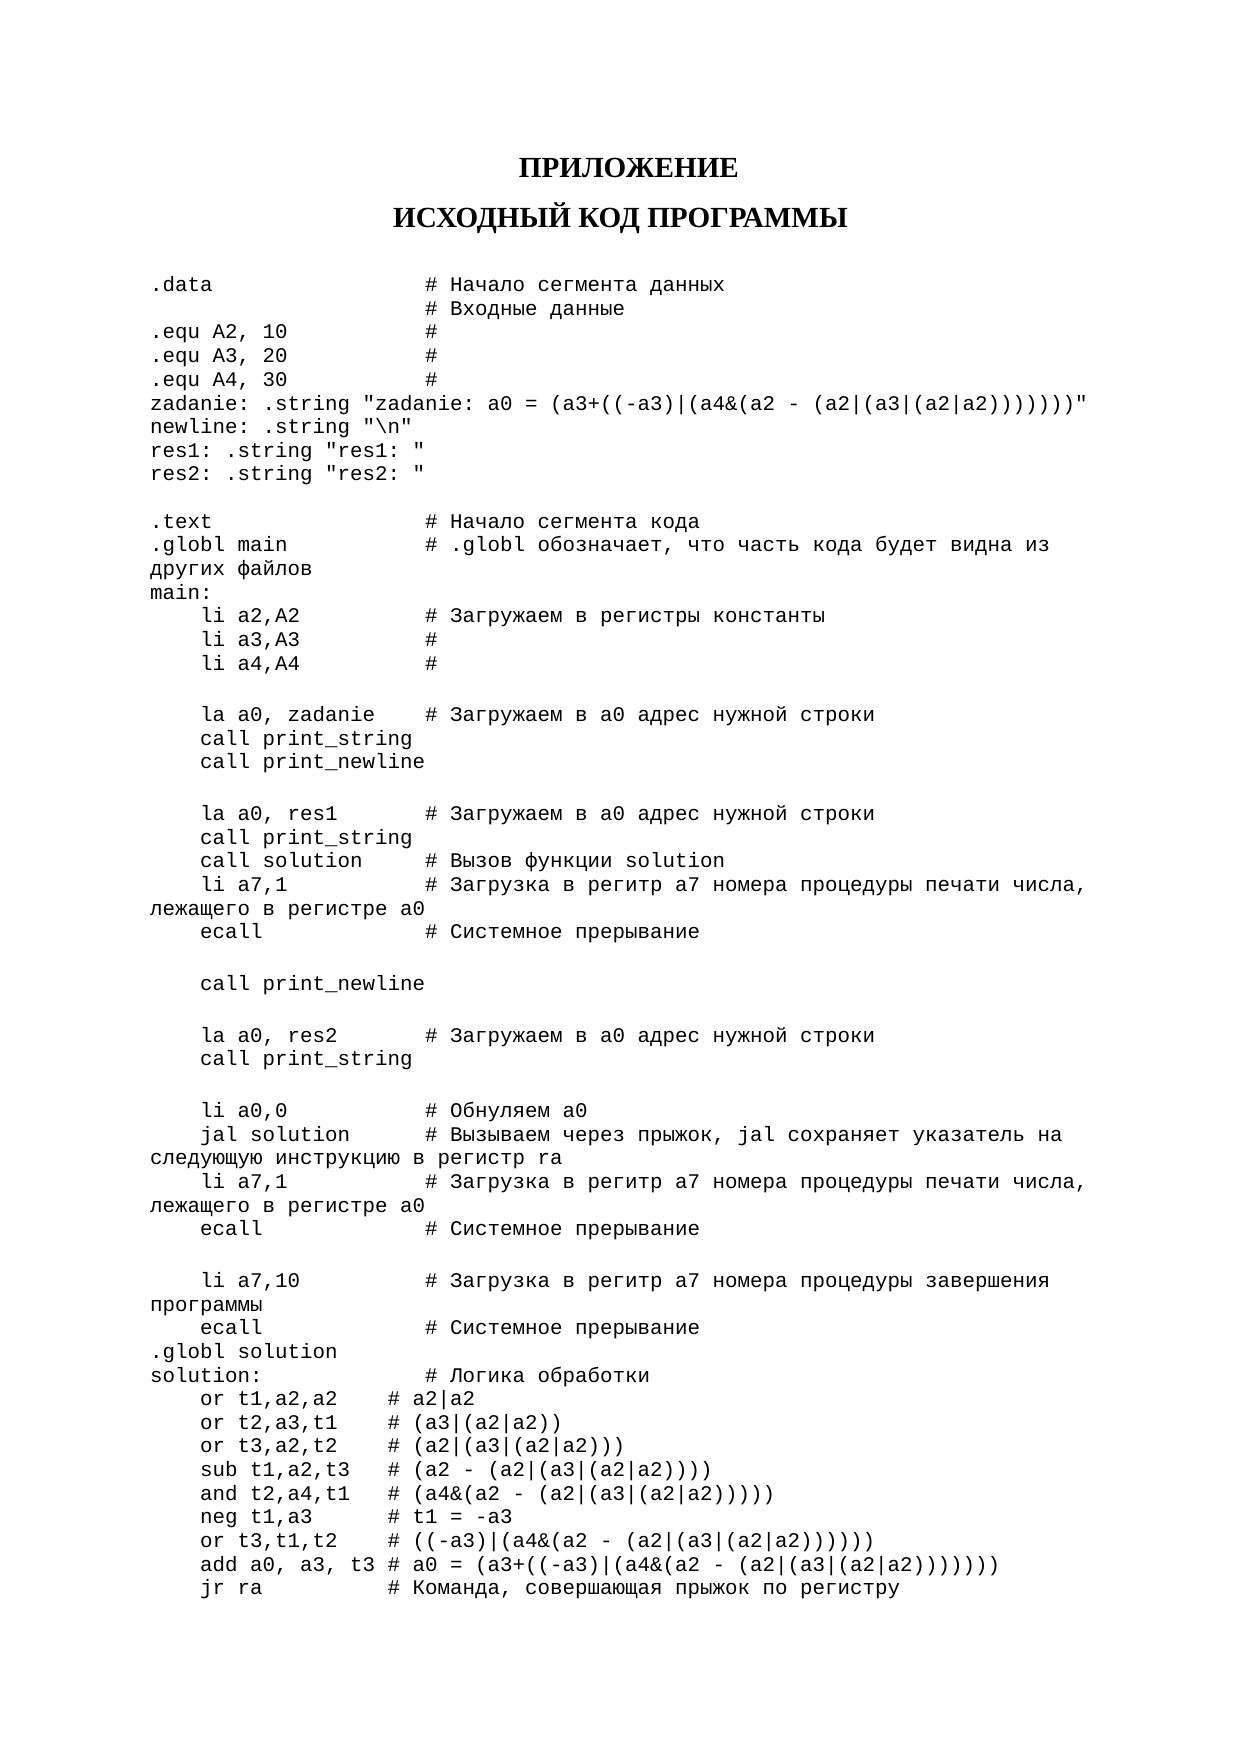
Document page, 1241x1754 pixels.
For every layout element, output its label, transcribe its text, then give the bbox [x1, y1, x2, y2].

text or t2,a3,t1 # (a3|(a2|a2)) [150, 1412, 1090, 1436]
text .globl main # .globl обозначает, что часть кода будет видна из других файлов [150, 534, 1090, 582]
text li a0,0 # Обнуляем a0 [150, 1100, 1090, 1124]
text call print_string [150, 728, 1090, 752]
text or t1,a2,a2 # a2|a2 [150, 1388, 1090, 1412]
text .globl solution [150, 1341, 1090, 1364]
text # Входные данные [150, 298, 1090, 322]
text call solution # Вызов функции solution [150, 851, 1090, 874]
text call print_newline [150, 752, 1090, 775]
text .text # Начало сегмента кода [150, 511, 1090, 534]
text main: [150, 582, 1090, 605]
text li a4,A4 # [150, 653, 1090, 676]
text res2: .string "res2: " [150, 463, 1090, 487]
text .equ A3, 20 # [150, 345, 1090, 369]
text ИСХОДНЫЙ КОД ПРОГРАММЫ [150, 200, 1090, 234]
text li a7,10 # Загрузка в регитр a7 номера процедуры завершения программы [150, 1270, 1090, 1317]
text call print_string [150, 1048, 1090, 1072]
text or t3,t1,t2 # ((-a3)|(a4&(a2 - (a2|(a3|(a2|a2)))))) [150, 1530, 1090, 1554]
text ecall # Системное прерывание [150, 921, 1090, 945]
text la a0, res1 # Загружаем в a0 адрес нужной строки [150, 803, 1090, 827]
text jal solution # Вызываем через прыжок, jal сохраняет указатель на следующую инструкцию в регистр ra [150, 1124, 1090, 1171]
text li a3,A3 # [150, 629, 1090, 653]
text ecall # Системное прерывание [150, 1317, 1090, 1341]
text .equ A2, 10 # [150, 322, 1090, 345]
text sub t1,a2,t3 # (a2 - (a2|(a3|(a2|a2)))) [150, 1459, 1090, 1483]
text neg t1,a3 # t1 = -a3 [150, 1506, 1090, 1530]
text li a2,A2 # Загружаем в регистры константы [150, 605, 1090, 629]
text .data # Начало сегмента данных [150, 274, 1090, 298]
text solution: # Логика обработки [150, 1364, 1090, 1388]
text la a0, res2 # Загружаем в a0 адрес нужной строки [150, 1025, 1090, 1048]
text res1: .string "res1: " [150, 440, 1090, 463]
text la a0, zadanie # Загружаем в a0 адрес нужной строки [150, 704, 1090, 728]
text or t3,a2,t2 # (a2|(a3|(a2|a2))) [150, 1436, 1090, 1459]
text ecall # Системное прерывание [150, 1218, 1090, 1242]
text and t2,a4,t1 # (a4&(a2 - (a2|(a3|(a2|a2))))) [150, 1483, 1090, 1506]
text newline: .string "\n" [150, 416, 1090, 440]
text .equ A4, 30 # [150, 369, 1090, 392]
text ПРИЛОЖЕНИЕ [445, 150, 1090, 183]
text li a7,1 # Загрузка в регитр a7 номера процедуры печати числа, лежащего в регистре a0 [150, 874, 1090, 921]
text jr ra # Команда, совершающая прыжок по регистру [150, 1577, 1090, 1601]
text call print_string [150, 827, 1090, 851]
text add a0, a3, t3 # a0 = (a3+((-a3)|(a4&(a2 - (a2|(a3|(a2|a2))))))) [150, 1554, 1090, 1577]
text zadanie: .string "zadanie: a0 = (a3+((-a3)|(a4&(a2 - (a2|(a3|(a2|a2)))))))" [150, 392, 1090, 416]
text li a7,1 # Загрузка в регитр a7 номера процедуры печати числа, лежащего в регистре a0 [150, 1171, 1090, 1218]
text call print_newline [150, 973, 1090, 997]
